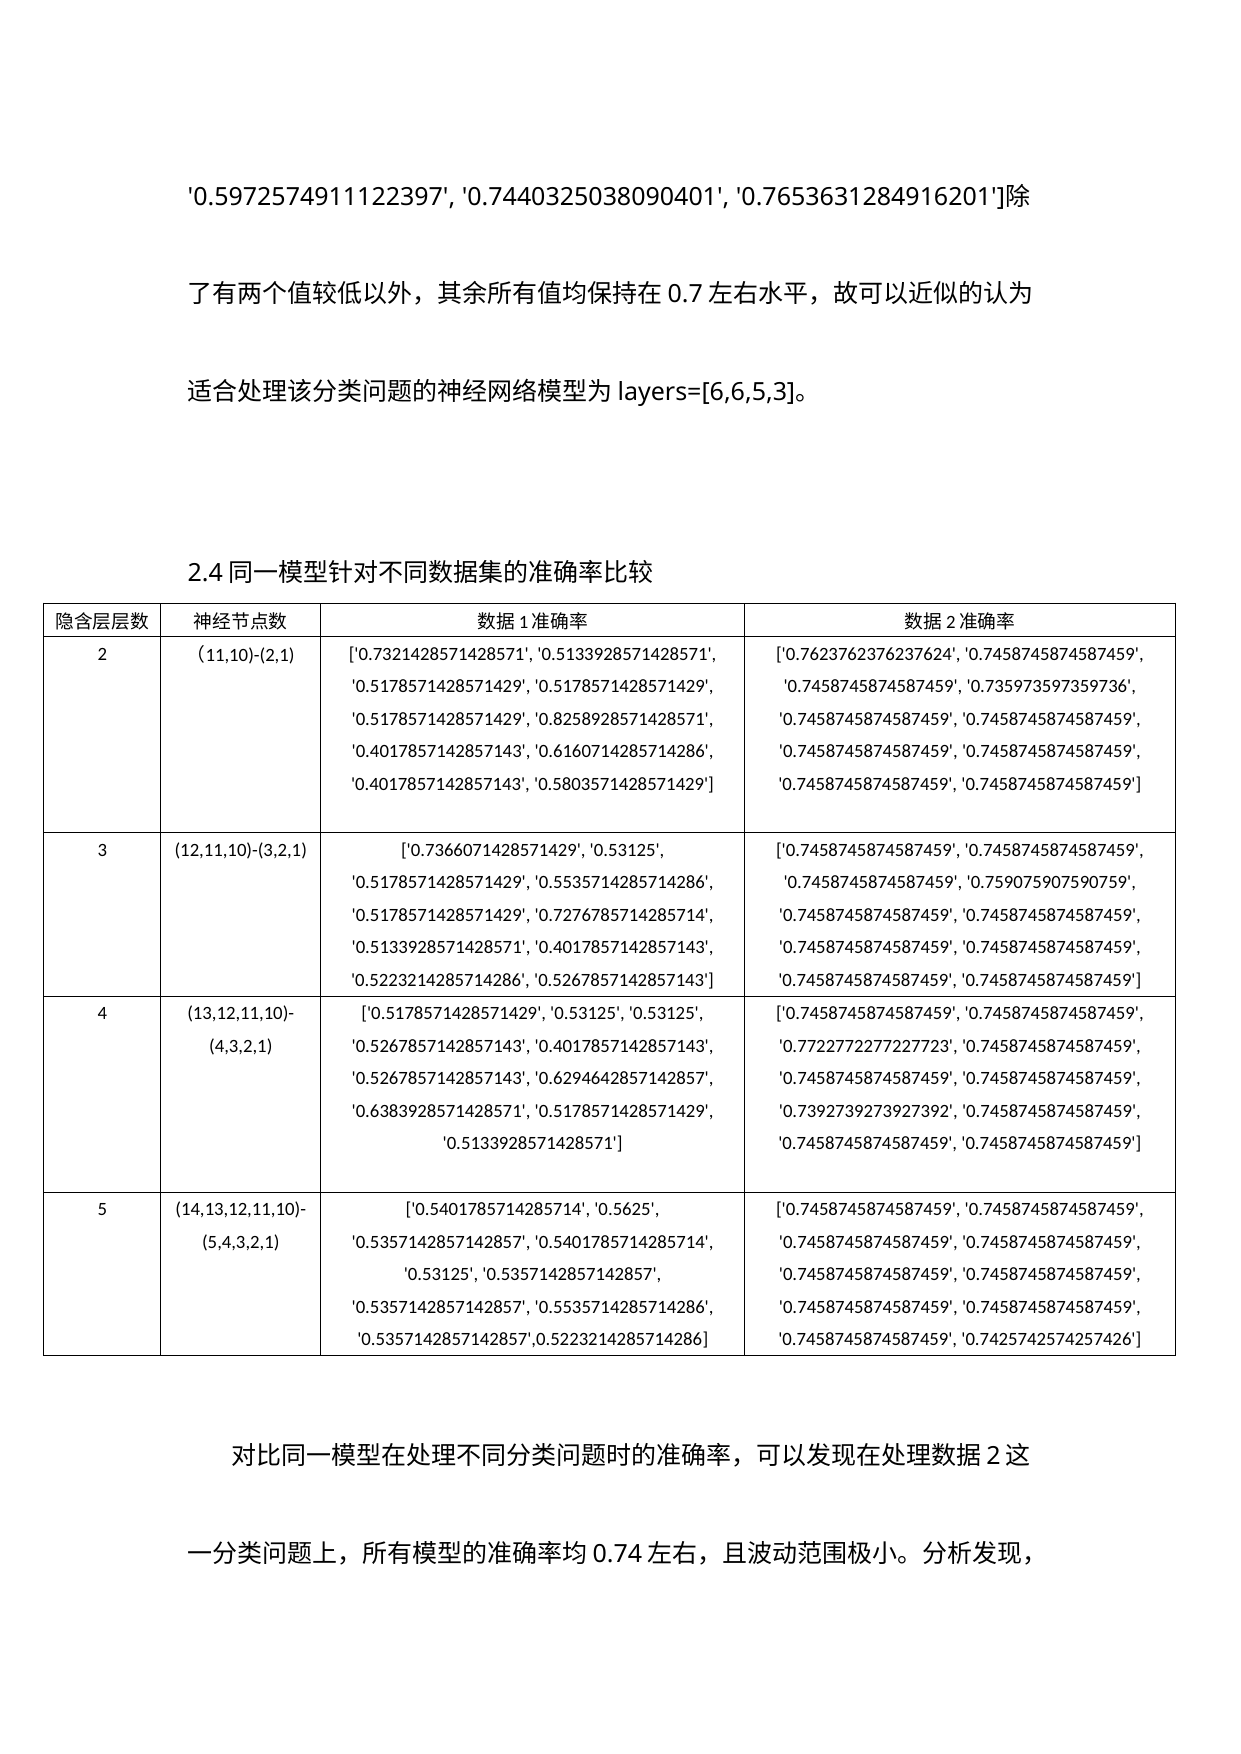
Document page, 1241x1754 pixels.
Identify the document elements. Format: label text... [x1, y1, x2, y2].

table_cell （11,10)-(2,1) [161, 637, 320, 832]
table_header 隐含层层数 [44, 604, 160, 636]
table_cell ['0.5401785714285714', '0.5625', '0.5357142857142857', '0.5401785714285714', '0.53125', '0.5357142857142857', '0.5357142857142857', '0.5535714285714286', '0.5357142857142857',0.5223214285714286] [321, 1193, 744, 1355]
table_cell (14,13,12,11,10)-(5,4,3,2,1) [161, 1193, 320, 1355]
table_cell ['0.7458745874587459', '0.7458745874587459', '0.7722772277227723', '0.7458745874587459', '0.7458745874587459', '0.7458745874587459', '0.7392739273927392', '0.7458745874587459', '0.7458745874587459', '0.7458745874587459'] [745, 997, 1175, 1192]
table_cell ['0.7458745874587459', '0.7458745874587459', '0.7458745874587459', '0.759075907590759', '0.7458745874587459', '0.7458745874587459', '0.7458745874587459', '0.7458745874587459', '0.7458745874587459', '0.7458745874587459'] [745, 833, 1175, 996]
table_cell ['0.7623762376237624', '0.7458745874587459', '0.7458745874587459', '0.735973597359736', '0.7458745874587459', '0.7458745874587459', '0.7458745874587459', '0.7458745874587459', '0.7458745874587459', '0.7458745874587459'] [745, 637, 1175, 832]
table_cell (12,11,10)-(3,2,1) [161, 833, 320, 996]
table_cell ['0.7321428571428571', '0.5133928571428571', '0.5178571428571429', '0.5178571428571429', '0.5178571428571429', '0.8258928571428571', '0.4017857142857143', '0.6160714285714286', '0.4017857142857143', '0.5803571428571429'] [321, 637, 744, 832]
table_cell 2 [44, 637, 160, 832]
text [187, 162, 1053, 422]
table_cell 5 [44, 1193, 160, 1355]
table_header 数据2准确率 [745, 604, 1175, 636]
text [187, 1421, 1053, 1584]
table_cell 4 [44, 997, 160, 1192]
table_header 数据1准确率 [321, 604, 744, 636]
table_header 神经节点数 [161, 604, 320, 636]
table_cell ['0.7458745874587459', '0.7458745874587459', '0.7458745874587459', '0.7458745874587459', '0.7458745874587459', '0.7458745874587459', '0.7458745874587459', '0.7458745874587459', '0.7458745874587459', '0.7425742574257426'] [745, 1193, 1175, 1355]
table_cell ['0.7366071428571429', '0.53125', '0.5178571428571429', '0.5535714285714286', '0.5178571428571429', '0.7276785714285714', '0.5133928571428571', '0.4017857142857143', '0.5223214285714286', '0.5267857142857143'] [321, 833, 744, 996]
text 2.4同一模型针对不同数据集的准确率比较 [187, 538, 1053, 603]
table_cell ['0.5178571428571429', '0.53125', '0.53125', '0.5267857142857143', '0.4017857142857143', '0.5267857142857143', '0.6294642857142857', '0.6383928571428571', '0.5178571428571429', '0.5133928571428571'] [321, 997, 744, 1192]
table_cell 3 [44, 833, 160, 996]
table_cell (13,12,11,10)-(4,3,2,1) [161, 997, 320, 1192]
